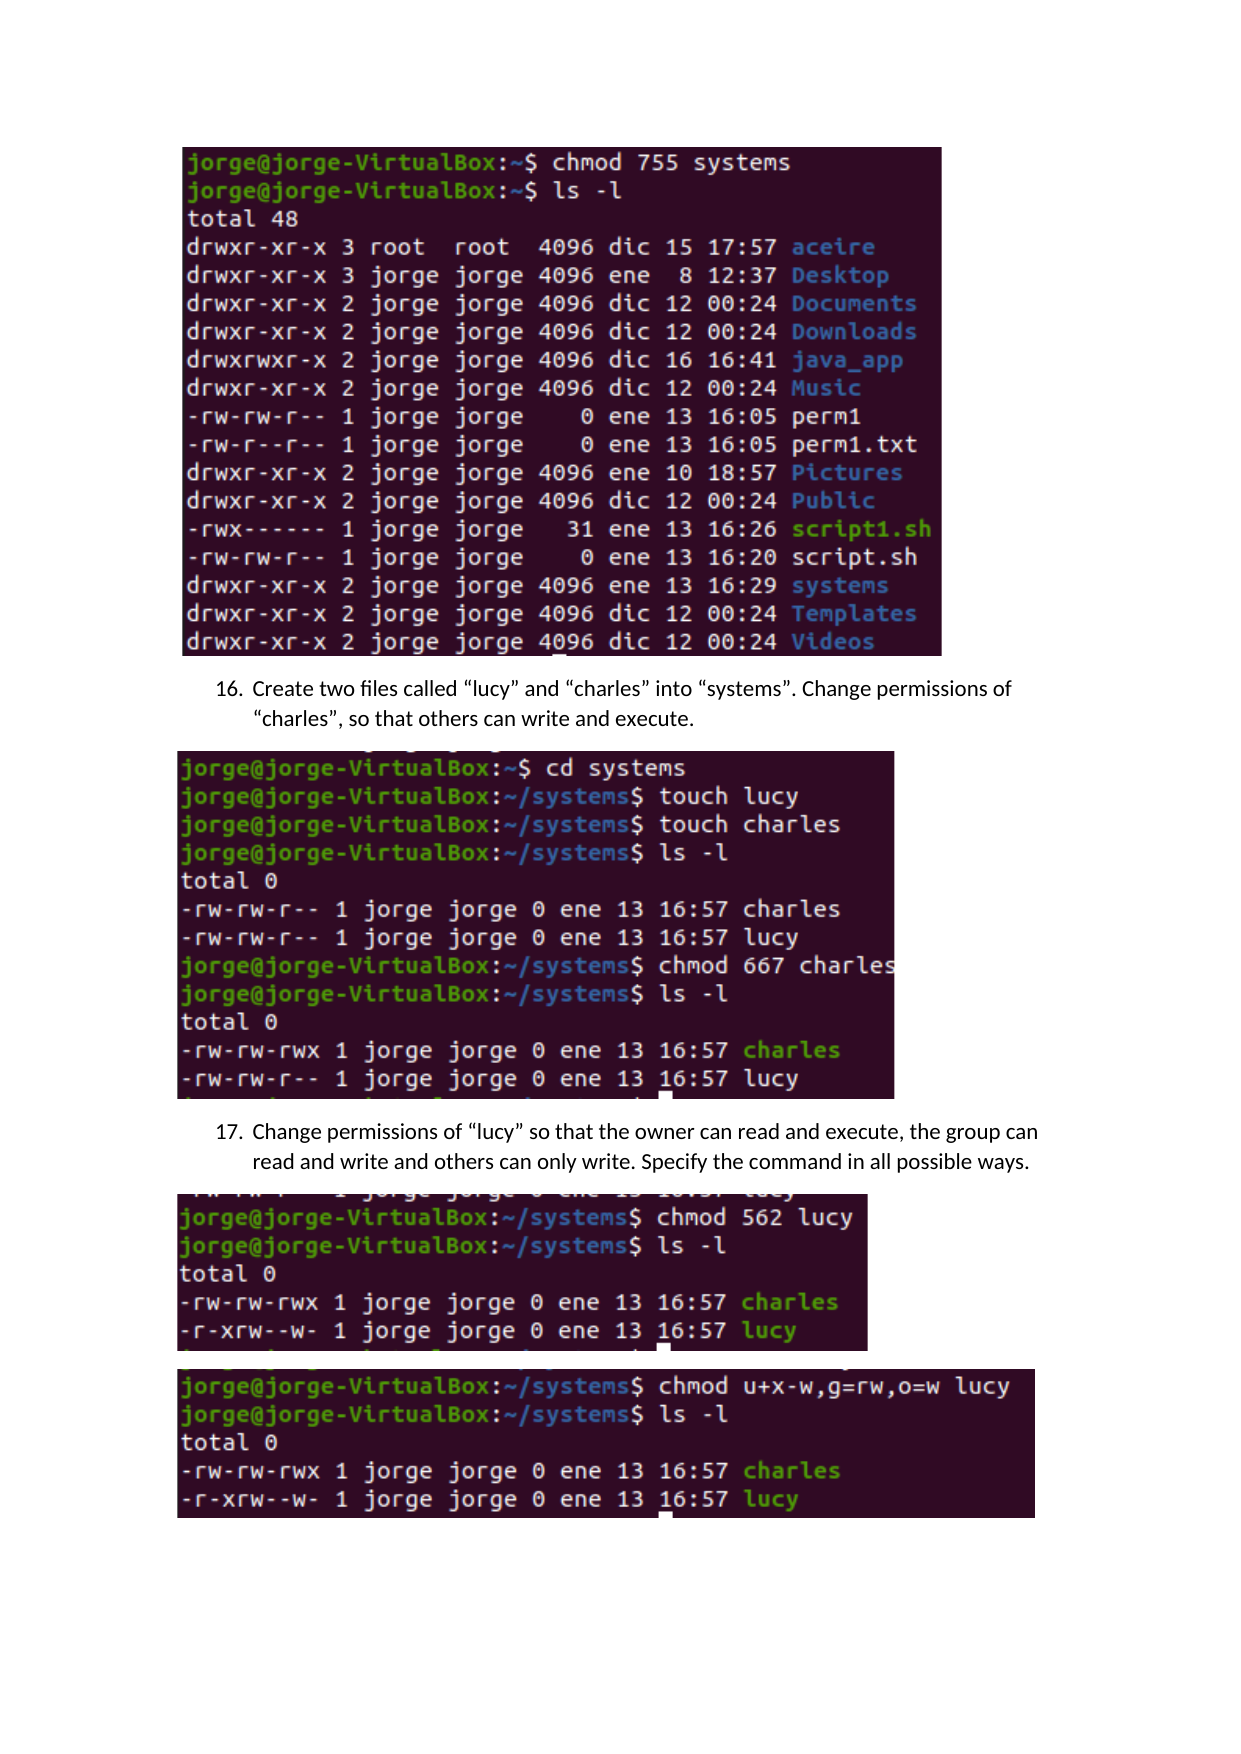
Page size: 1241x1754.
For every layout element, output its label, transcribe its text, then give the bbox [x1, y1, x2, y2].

list Change permissions of “lucy” so that the owner can read and execute, the group can read and write and others can only write. Specify the command in all possible ways. [215, 1117, 1063, 1175]
picture [177, 1194, 868, 1351]
picture [182, 147, 942, 656]
picture [177, 751, 895, 1099]
picture [177, 1369, 1035, 1518]
list Create two files called “lucy” and “charles” into “systems”. Change permissions of “charles”, so that others can write and execute. [215, 674, 1063, 732]
